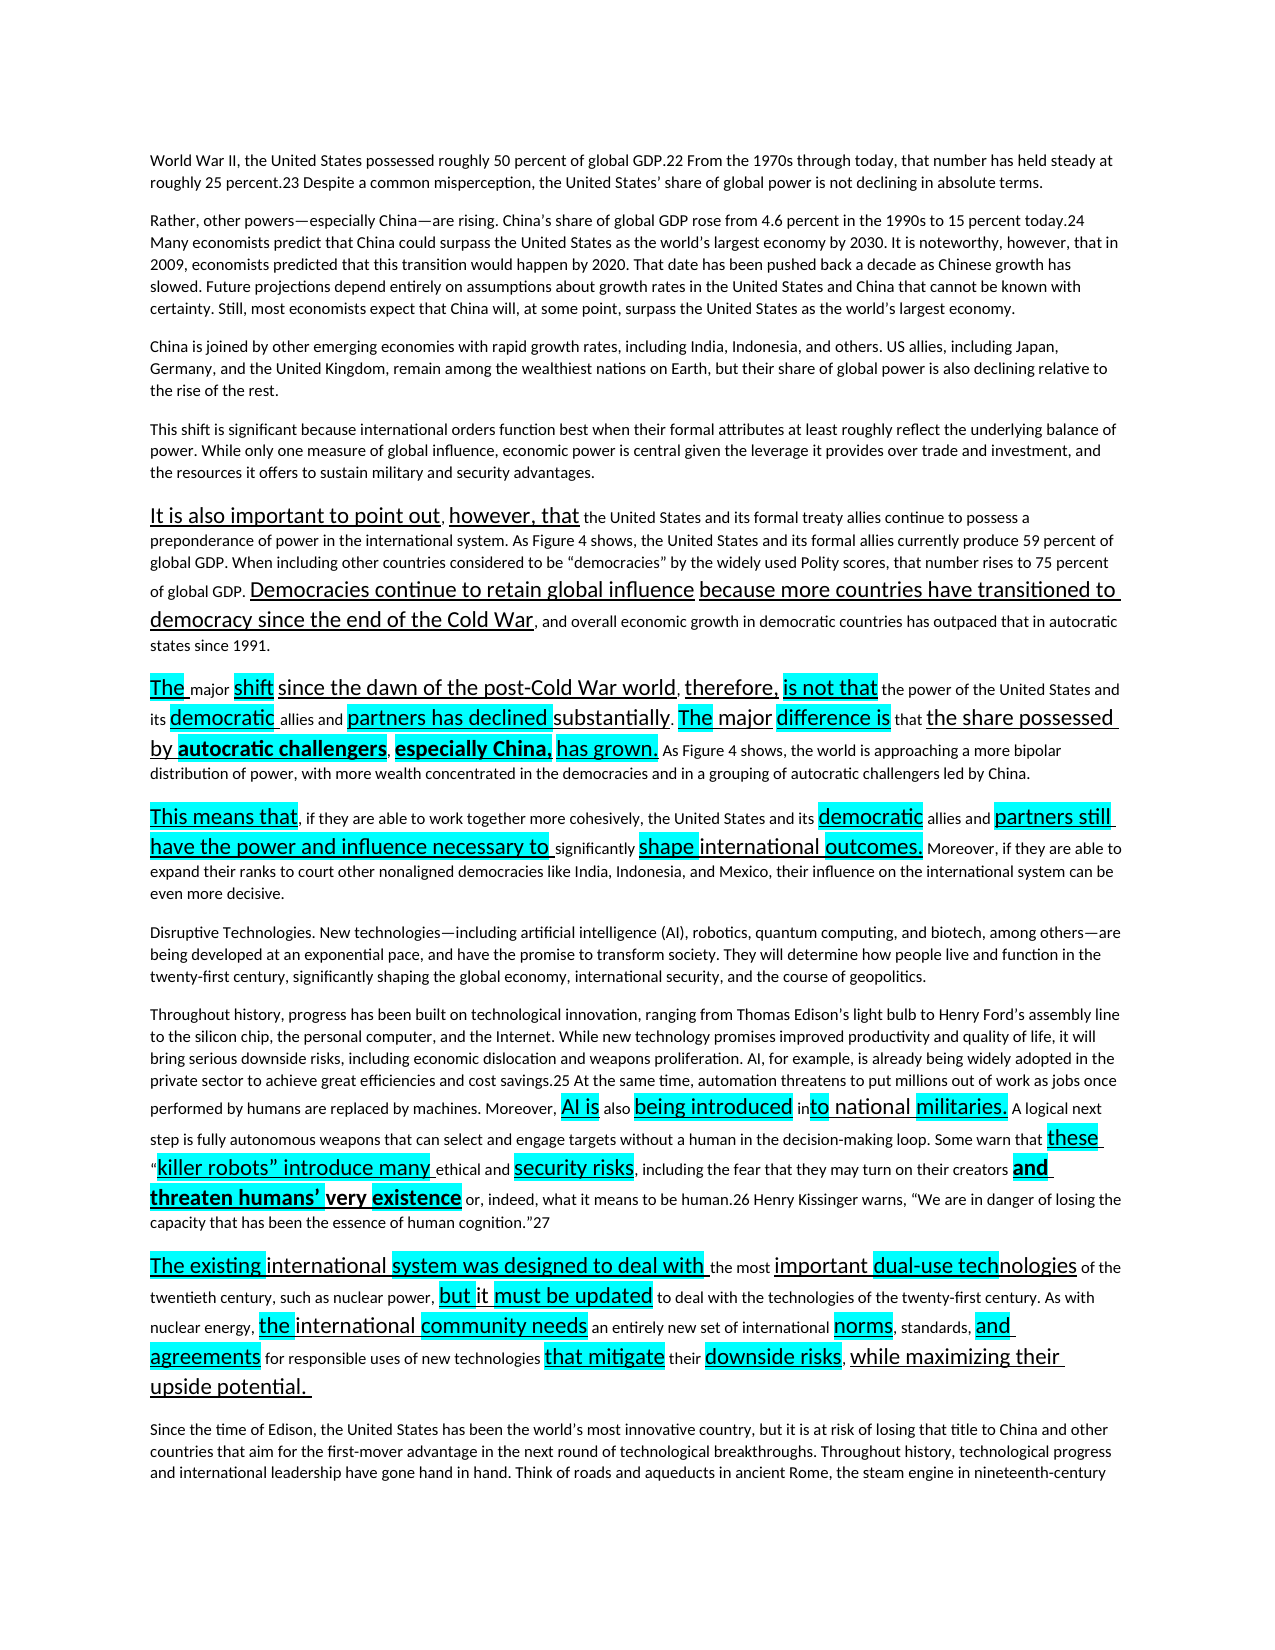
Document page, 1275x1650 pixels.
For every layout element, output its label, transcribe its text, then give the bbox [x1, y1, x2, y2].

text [150, 150, 1125, 192]
text Throughout history, progress has been built on technological innovation, ranging from Thomas Edison’s light bulb to Henry Ford’s assembly line to the silicon chip, the personal computer, and the Internet. While new technology promises improved productivity and quality of life, it will bring serious downside risks, including economic dislocation and weapons proliferation. AI, for example, is already being widely adopted in the private sector to achieve great efficiencies and cost savings.25 At the same time, automation threatens to put millions out of work as jobs once performed by humans are replaced by machines. Moreover, AI is also being introduced into national militaries. A logical next step is fully autonomous weapons that can select and engage targets without a human in the decision-making loop. Some warn that these “killer robots” introduce many ethical and security risks, including the fear that they may turn on their creators and threaten humans’ very existence or, indeed, what it means to be human.26 Henry Kissinger warns, “We are in danger of losing the capacity that has been the essence of human cognition.”27 [150, 1004, 1125, 1233]
text The existing international system was designed to deal with the most important dual-use technologies of the twentieth century, such as nuclear power, but it must be updated to deal with the technologies of the twenty-first century. As with nuclear energy, the international community needs an entirely new set of international norms, standards, and agreements for responsible uses of new technologies that mitigate their downside risks, while maximizing their upside potential. [150, 1251, 1125, 1400]
text It is also important to point out, however, that the United States and its formal treaty allies continue to possess a preponderance of power in the international system. As Figure 4 shows, the United States and its formal allies currently produce 59 percent of global GDP. When including other countries considered to be “democracies” by the widely used Polity scores, that number rises to 75 percent of global GDP. Democracies continue to retain global influence because more countries have transitioned to democracy since the end of the Cold War, and overall economic growth in democratic countries has outpaced that in autocratic states since 1991. [150, 501, 1125, 655]
text China is joined by other emerging economies with rapid growth rates, including India, Indonesia, and others. US allies, including Japan, Germany, and the United Kingdom, remain among the wealthiest nations on Earth, but their share of global power is also declining relative to the rise of the rest. [150, 336, 1125, 401]
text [150, 1419, 1125, 1483]
text Disruptive Technologies. New technologies—including artificial intelligence (AI), robotics, quantum computing, and biotech, among others—are being developed at an exponential pace, and have the promise to transform society. They will determine how people live and function in the twenty-first century, significantly shaping the global economy, international security, and the course of geopolitics. [150, 922, 1125, 986]
text Rather, other powers—especially China—are rising. China’s share of global GDP rose from 4.6 percent in the 1990s to 15 percent today.24 Many economists predict that China could surpass the United States as the world’s largest economy by 2030. It is noteworthy, however, that in 2009, economists predicted that this transition would happen by 2020. That date has been pushed back a decade as Chinese growth has slowed. Future projections depend entirely on assumptions about growth rates in the United States and China that cannot be known with certainty. Still, most economists expect that China will, at some point, surpass the United States as the world’s largest economy. [150, 210, 1125, 318]
text The major shift since the dawn of the post-Cold War world, therefore, is not that the power of the United States and its democratic allies and partners has declined substantially. The major difference is that the share possessed by autocratic challengers, especially China, has grown. As Figure 4 shows, the world is approaching a more bipolar distribution of power, with more wealth concentrated in the democracies and in a grouping of autocratic challengers led by China. [150, 673, 1125, 784]
text This shift is significant because international orders function best when their formal attributes at least roughly reflect the underlying balance of power. While only one measure of global influence, economic power is central given the leverage it provides over trade and investment, and the resources it offers to sustain military and security advantages. [150, 419, 1125, 483]
text This means that, if they are able to work together more cohesively, the United States and its democratic allies and partners still have the power and influence necessary to significantly shape international outcomes. Moreover, if they are able to expand their ranks to court other nonaligned democracies like India, Indonesia, and Mexico, their influence on the international system can be even more decisive. [150, 802, 1125, 904]
